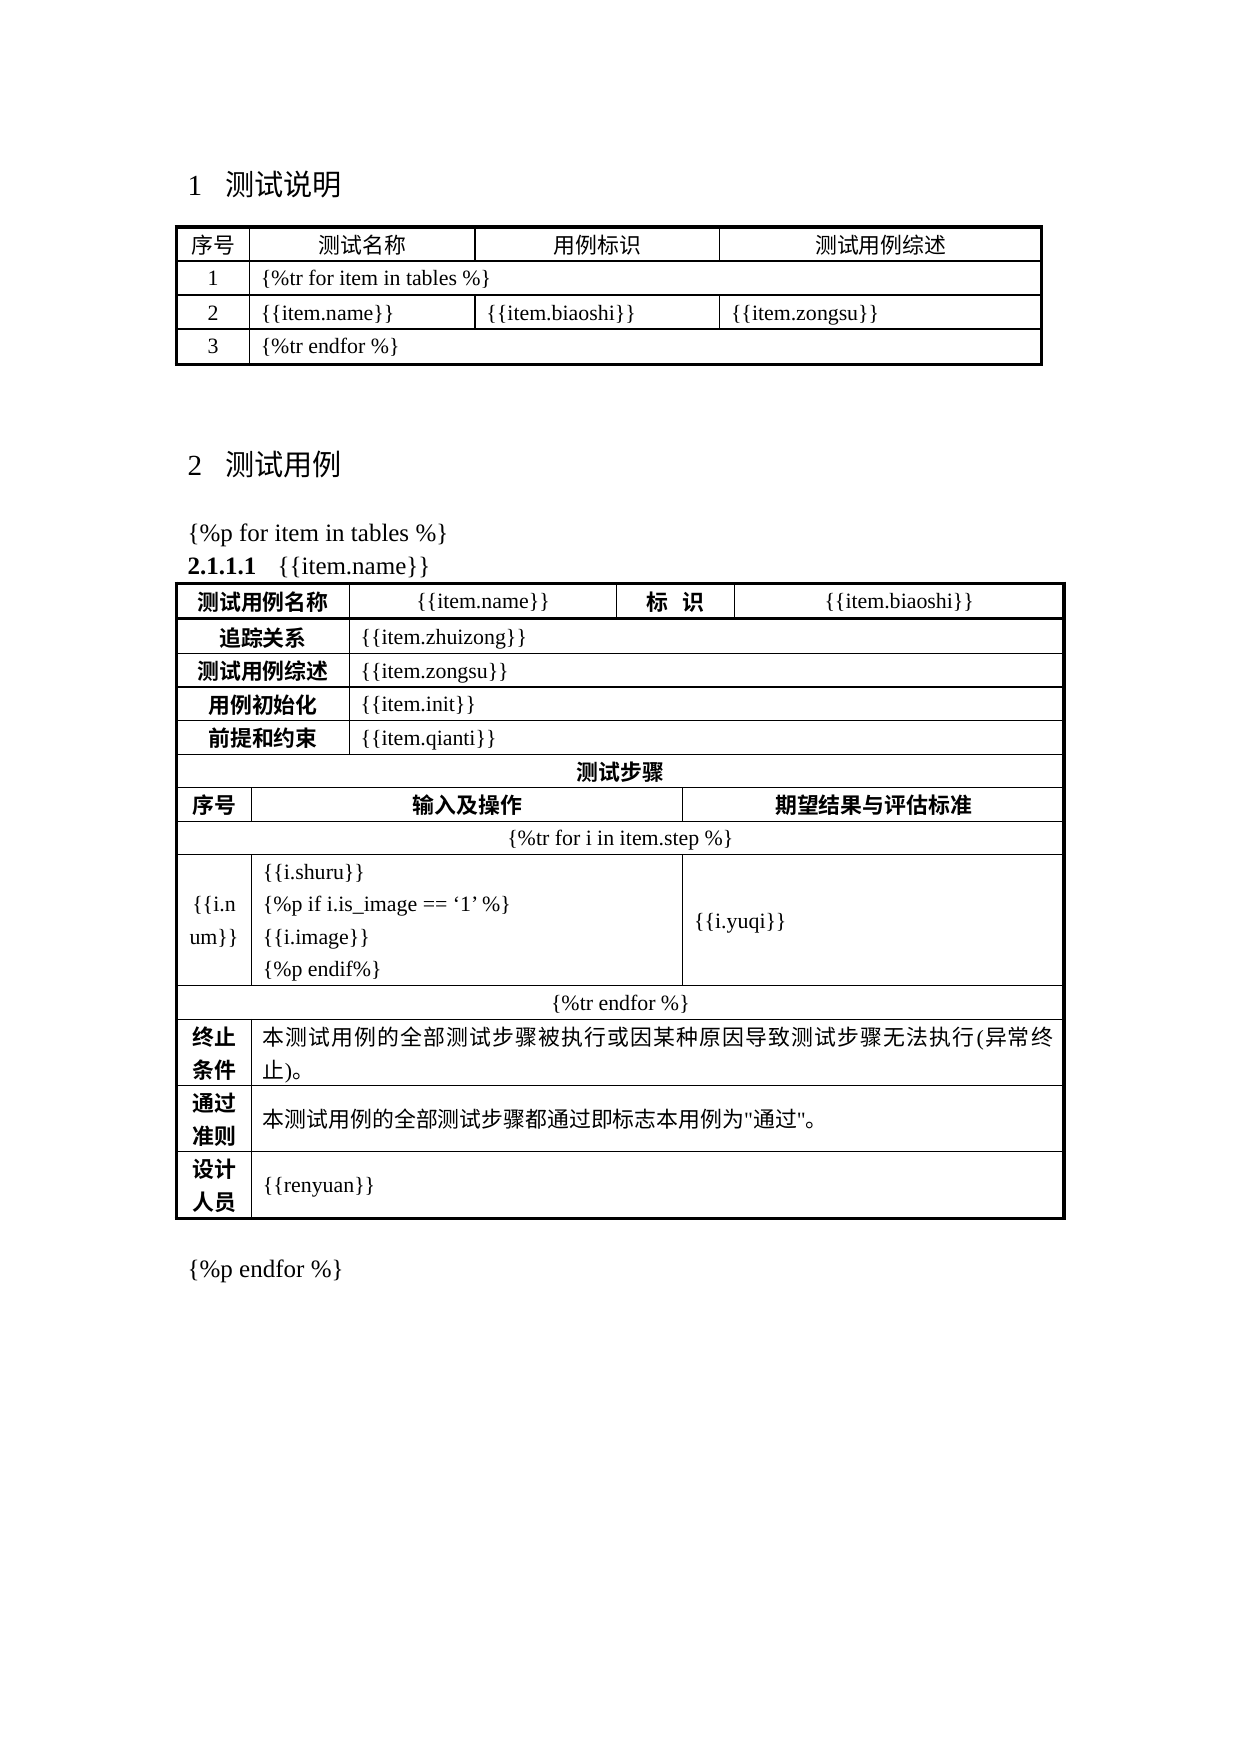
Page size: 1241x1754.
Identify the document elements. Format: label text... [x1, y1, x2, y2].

table_cell {%tr endfor %} [250, 330, 1040, 362]
table_cell 序号 [178, 788, 251, 821]
table_cell {{item.biaoshi}} [476, 296, 719, 328]
table_header 测试用例综述 [720, 229, 1040, 260]
table_cell {%tr for item in tables %} [250, 262, 1040, 294]
table_cell {{item.init}} [350, 688, 1062, 720]
table_cell 追踪关系 [178, 620, 349, 653]
table_cell 本测试用例的全部测试步骤被执行或因某种原因导致测试步骤无法执行(异常终止)。 [252, 1020, 1062, 1085]
table_cell {{i.yuqi}} [683, 855, 1062, 985]
table_cell {{item.zongsu}} [350, 654, 1062, 686]
table_header {{item.name}} [350, 585, 616, 617]
table_cell 输入及操作 [252, 788, 682, 821]
table_cell [178, 330, 249, 362]
table_cell {%tr endfor %} [178, 986, 1062, 1019]
table_cell {%tr for i in item.step %} [178, 822, 1062, 854]
table_cell {{i.num}} [178, 855, 251, 985]
table_cell {{item.zhuizong}} [350, 620, 1062, 653]
table_cell [178, 262, 249, 294]
table_cell {{item.name}} [250, 296, 474, 328]
subtitle 测试说明 [187, 162, 1053, 204]
table_header 测试名称 [250, 229, 474, 260]
text {%p for item in tables %} [187, 517, 1053, 549]
table_header 序号 [178, 229, 249, 260]
table_header {{item.biaoshi}} [735, 585, 1062, 617]
table_cell 终止条件 [178, 1020, 251, 1085]
table_cell {{item.qianti}} [350, 721, 1062, 753]
table_header 用例标识 [476, 229, 719, 260]
table_cell 前提和约束 [178, 721, 349, 753]
table_cell 期望结果与评估标准 [683, 788, 1062, 821]
table_cell {{item.zongsu}} [720, 296, 1040, 328]
table_cell {{i.shuru}} {%p if i.is_image == ‘1’ %} {{i.image}} {%p endif%} [252, 855, 682, 985]
table_cell 设计人员 [178, 1152, 251, 1217]
table_cell 本测试用例的全部测试步骤都通过即标志本用例为"通过"。 [252, 1086, 1062, 1151]
table_header 测试用例名称 [178, 585, 349, 617]
subtitle 测试用例 [187, 431, 1053, 496]
table_cell 用例初始化 [178, 688, 349, 720]
table_cell 通过准则 [178, 1086, 251, 1151]
subtitle {{item.name}} [187, 549, 1053, 582]
table_cell [178, 296, 249, 328]
table_cell 测试步骤 [178, 755, 1062, 787]
text {%p endfor %} [187, 1252, 1053, 1285]
table_cell 测试用例综述 [178, 654, 349, 686]
table_header 标 识 [617, 585, 734, 617]
table_cell {{renyuan}} [252, 1152, 1062, 1217]
